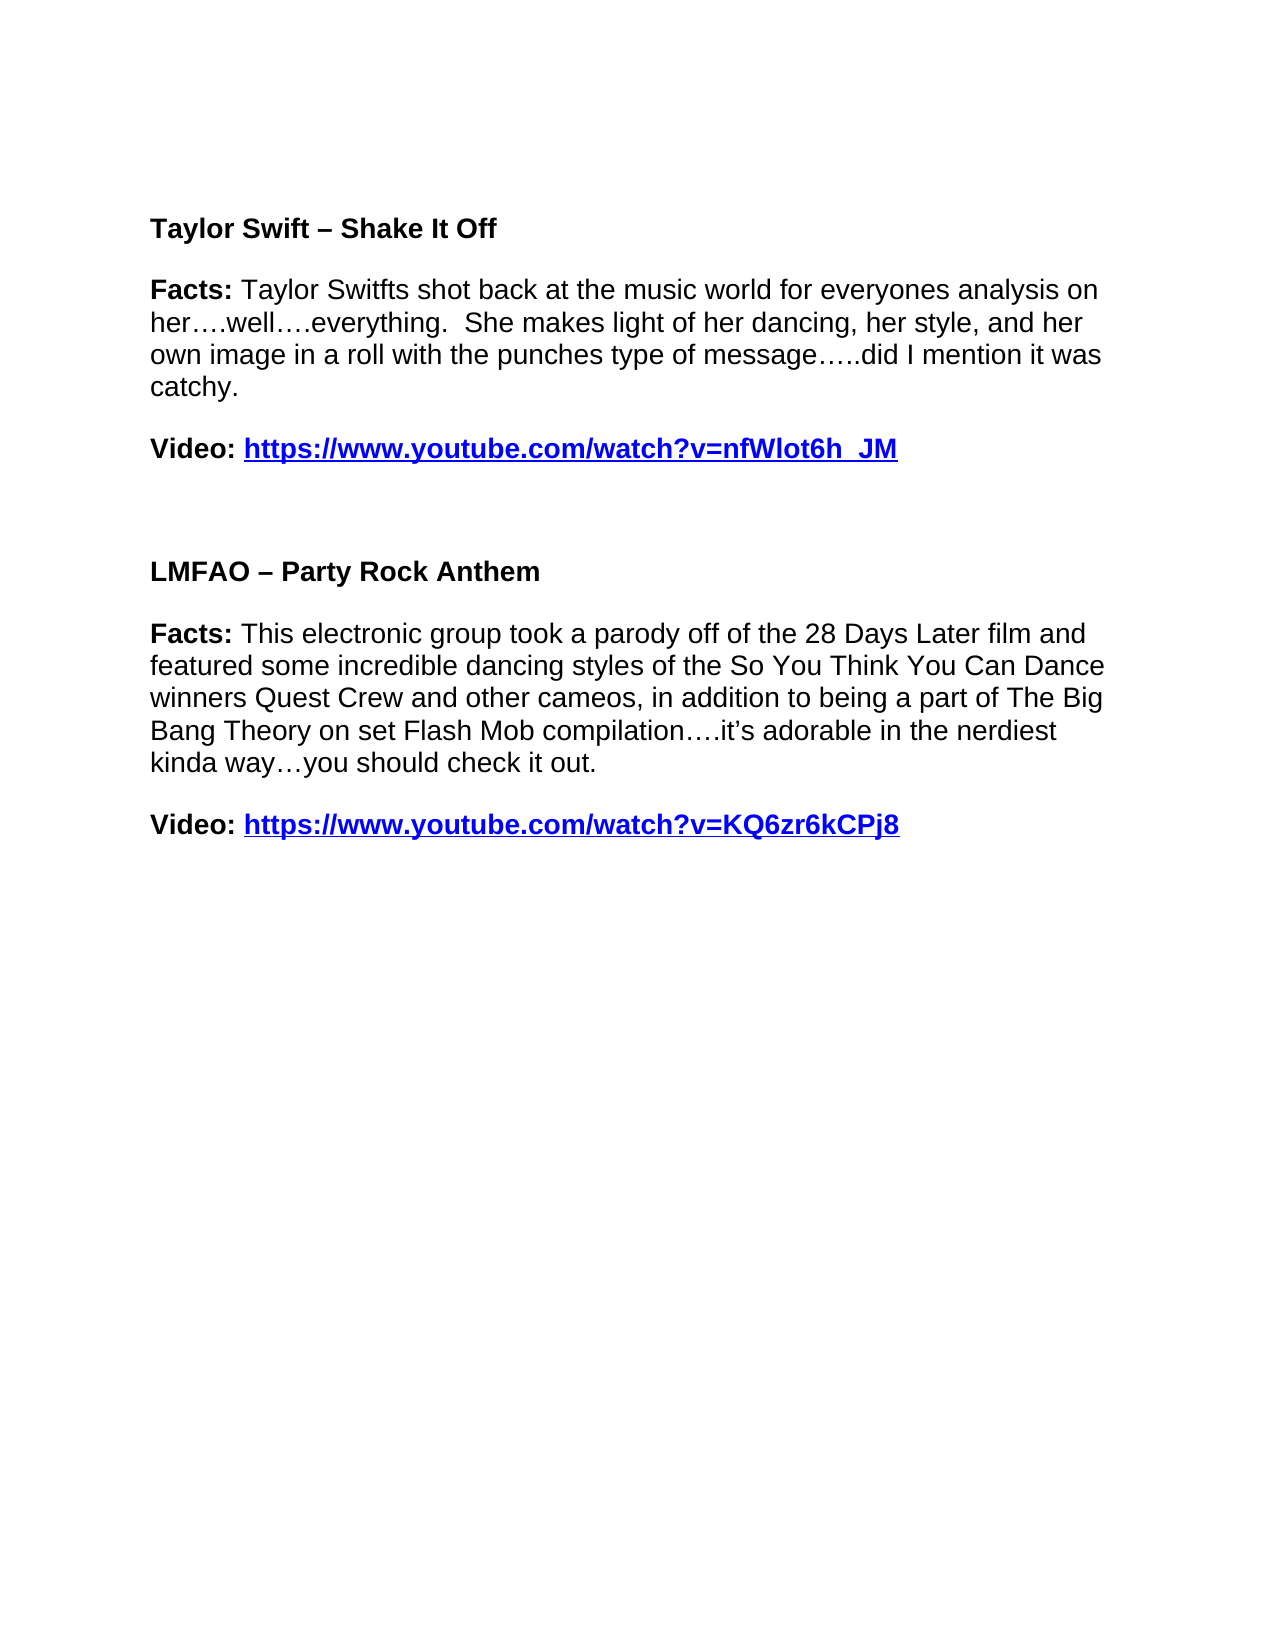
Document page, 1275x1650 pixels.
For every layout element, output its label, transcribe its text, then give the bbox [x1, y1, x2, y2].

text Video: https://www.youtube.com/watch?v=nfWlot6h_JM [150, 432, 1125, 464]
text Facts: Taylor Switfts shot back at the music world for everyones analysis on her….well….everything. She makes light of her dancing, her style, and her own image in a roll with the punches type of message…..did I mention it was catchy. [150, 273, 1125, 403]
text Facts: This electronic group took a parody off of the 28 Days Later film and featured some incredible dancing styles of the So You Think You Can Dance winners Quest Crew and other cameos, in addition to being a part of The Big Bang Theory on set Flash Mob compilation….it’s adorable in the nerdiest kinda way…you should check it out. [150, 617, 1125, 778]
text Taylor Swift – Shake It Off [150, 212, 1125, 244]
text LMFAO – Party Rock Anthem [150, 555, 1125, 587]
text Video: https://www.youtube.com/watch?v=KQ6zr6kCPj8 [150, 808, 1125, 840]
